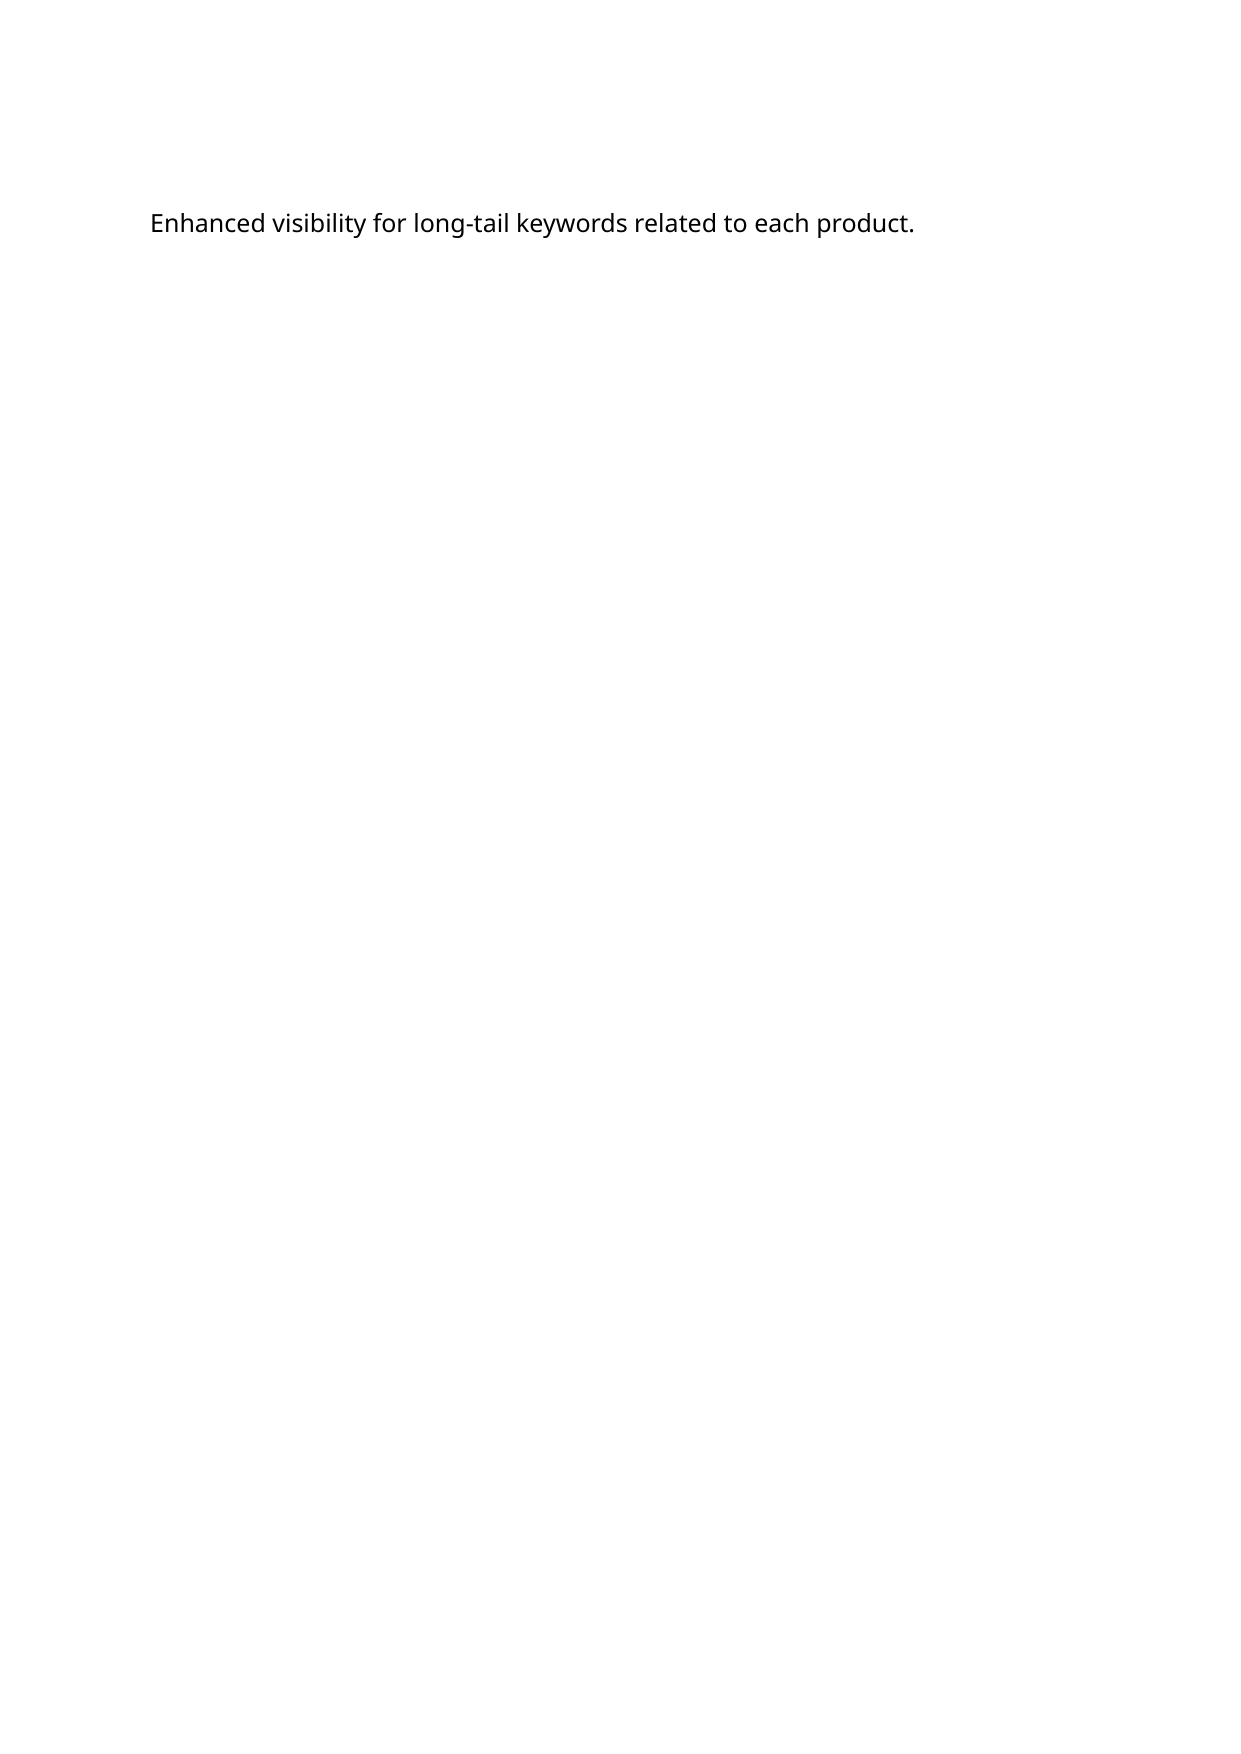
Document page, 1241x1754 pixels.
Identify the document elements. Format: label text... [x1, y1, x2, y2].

text Enhanced visibility for long-tail keywords related to each product. [150, 206, 1090, 240]
